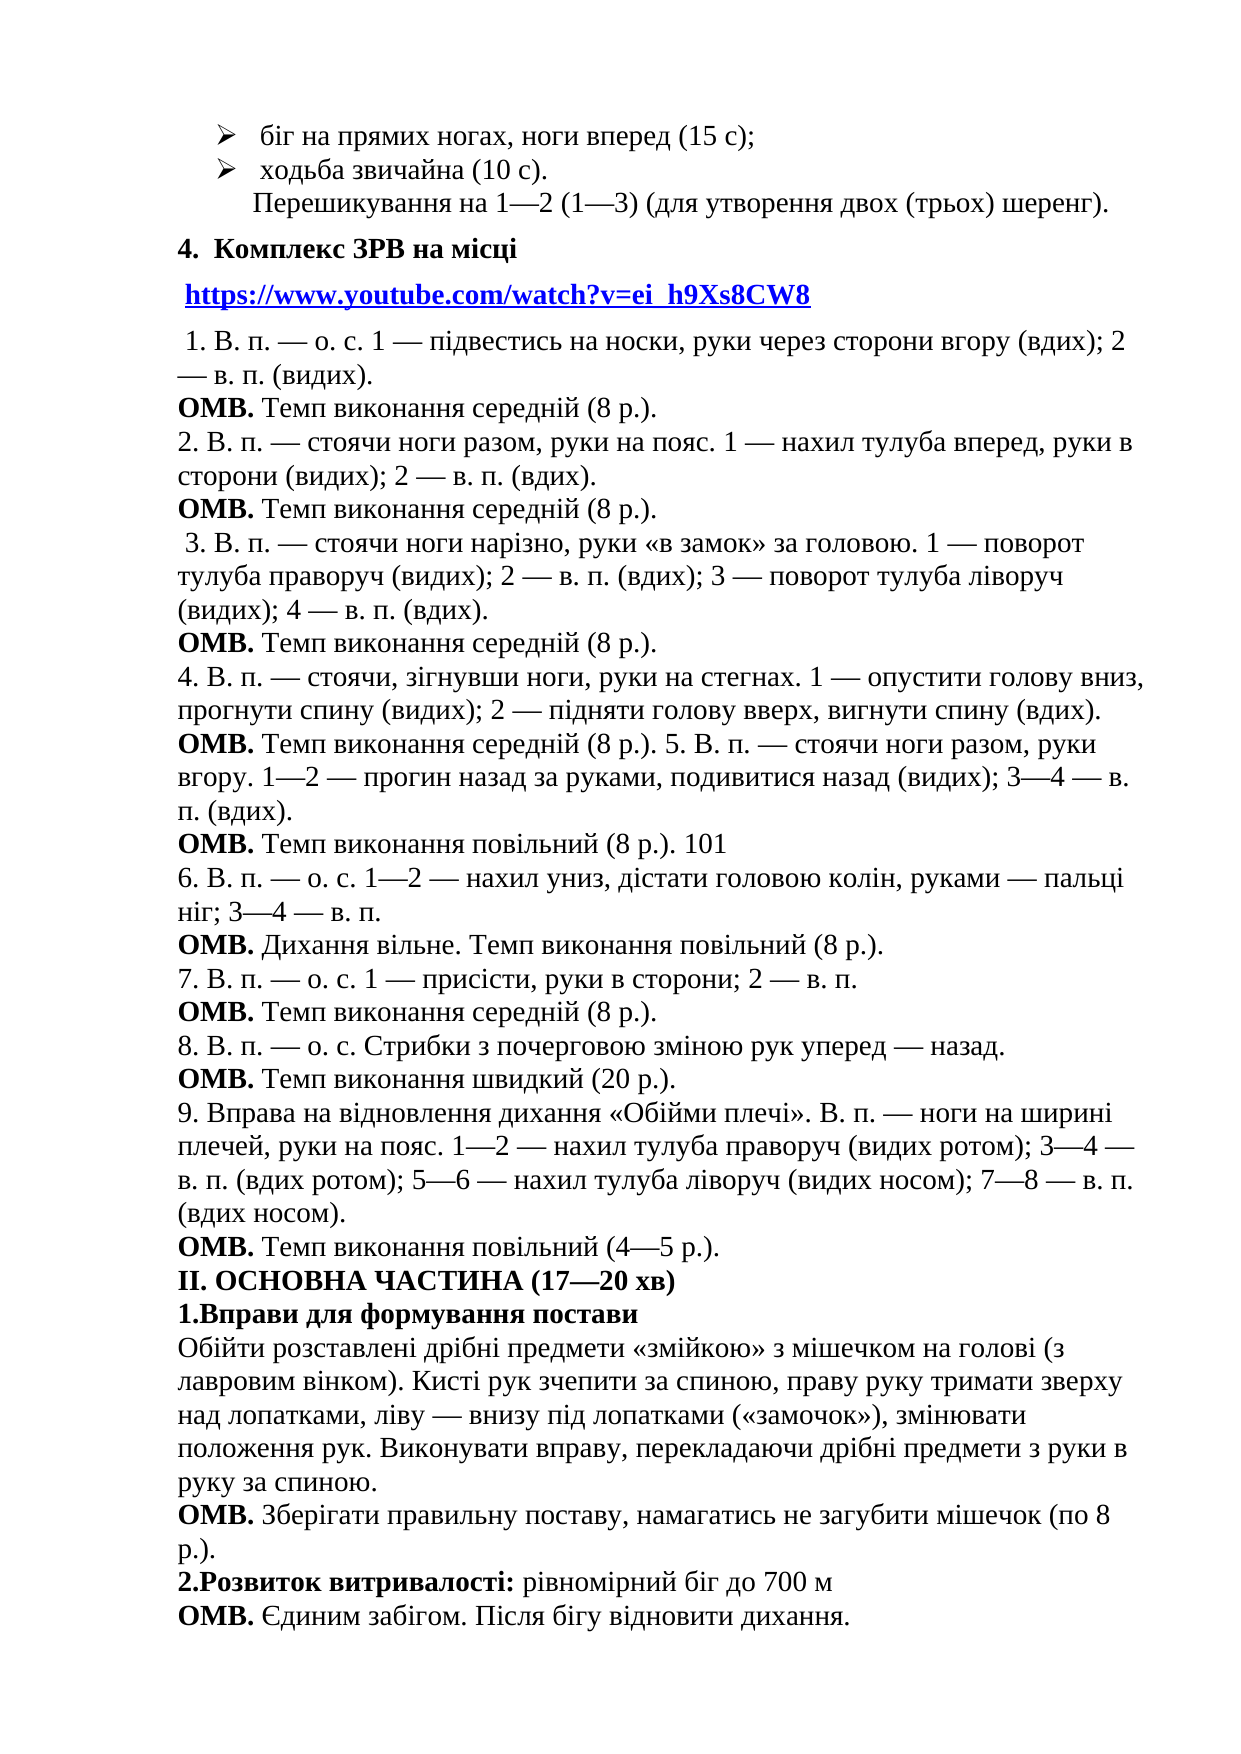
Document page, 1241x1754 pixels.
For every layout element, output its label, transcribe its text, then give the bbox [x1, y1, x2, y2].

text ОМВ. Темп виконання середній (8 р.). [177, 491, 1152, 525]
text 1.Вправи для формування постави [177, 1296, 1152, 1330]
text Обійти розставлені дрібні предмети «змійкою» з мішечком на голові (з лавровим вінком). Кисті рук зчепити за спиною, праву руку тримати зверху над лопатками, ліву — внизу під лопатками («замочок»), змінювати положення рук. Виконувати вправу, перекладаючи дрібні предмети з руки в руку за спиною. [177, 1330, 1152, 1497]
list біг на прямих ногах, ноги вперед (15 с); [215, 118, 1152, 152]
text ОМВ. Темп виконання середній (8 р.). [177, 994, 1152, 1028]
text 4. В. п. — стоячи, зігнувши ноги, руки на стегнах. 1 — опустити голову вниз, прогнути спину (видих); 2 — підняти голову вверх, вигнути спину (вдих). [177, 659, 1152, 726]
text 9. Вправа на відновлення дихання «Обійми плечі». В. п. — ноги на ширині плечей, руки на пояс. 1—2 — нахил тулуба праворуч (видих ротом); 3—4 — в. п. (вдих ротом); 5—6 — нахил тулуба ліворуч (видих носом); 7—8 — в. п. (вдих носом). [177, 1095, 1152, 1229]
text ОМВ. Зберігати правильну поставу, намагатись не загубити мішечок (по 8 р.). [177, 1497, 1152, 1564]
text ОМВ. Темп виконання повільний (8 р.). 101 [177, 827, 1152, 860]
text ОМВ. Темп виконання середній (8 р.). [177, 625, 1152, 659]
text ІІ. ОСНОВНА ЧАСТИНА (17—20 хв) [177, 1263, 1152, 1296]
text ОМВ. Темп виконання середній (8 р.). 5. В. п. — стоячи ноги разом, руки вгору. 1—2 — прогин назад за руками, подивитися назад (видих); 3—4 — в. п. (вдих). [177, 726, 1152, 827]
text 4. Комплекс ЗРВ на місці [177, 231, 1152, 265]
text ОМВ. Темп виконання середній (8 р.). [177, 391, 1152, 424]
text 8. В. п. — о. с. Стрибки з почерговою зміною рук уперед — назад. [177, 1028, 1152, 1061]
text ОМВ. Темп виконання повільний (4—5 р.). [177, 1229, 1152, 1263]
text 6. В. п. — о. с. 1—2 — нахил униз, дістати головою колін, руками — пальці ніг; 3—4 — в. п. [177, 860, 1152, 927]
text 1. В. п. — о. с. 1 — підвестись на носки, руки через сторони вгору (вдих); 2 — в. п. (видих). [177, 323, 1152, 391]
text ОМВ. Єдиним забігом. Після бігу відновити дихання. [177, 1598, 1152, 1632]
text ОМВ. Темп виконання швидкий (20 р.). [177, 1061, 1152, 1095]
list ходьба звичайна (10 с). [215, 152, 1152, 185]
text https://www.youtube.com/watch?v=ei_h9Xs8CW8 [177, 277, 1152, 311]
text ОМВ. Дихання вільне. Темп виконання повільний (8 р.). [177, 927, 1152, 961]
text 7. В. п. — о. с. 1 — присісти, руки в сторони; 2 — в. п. [177, 961, 1152, 994]
text 2. В. п. — стоячи ноги разом, руки на пояс. 1 — нахил тулуба вперед, руки в сторони (видих); 2 — в. п. (вдих). [177, 424, 1152, 491]
text 2.Розвиток витривалості: рівномірний біг до 700 м [177, 1564, 1152, 1598]
text 3. В. п. — стоячи ноги нарізно, руки «в замок» за головою. 1 — поворот тулуба праворуч (видих); 2 — в. п. (вдих); 3 — поворот тулуба ліворуч (видих); 4 — в. п. (вдих). [177, 525, 1152, 625]
list Перешикування на 1—2 (1—3) (для утворення двох (трьох) шеренг). [252, 185, 1152, 219]
